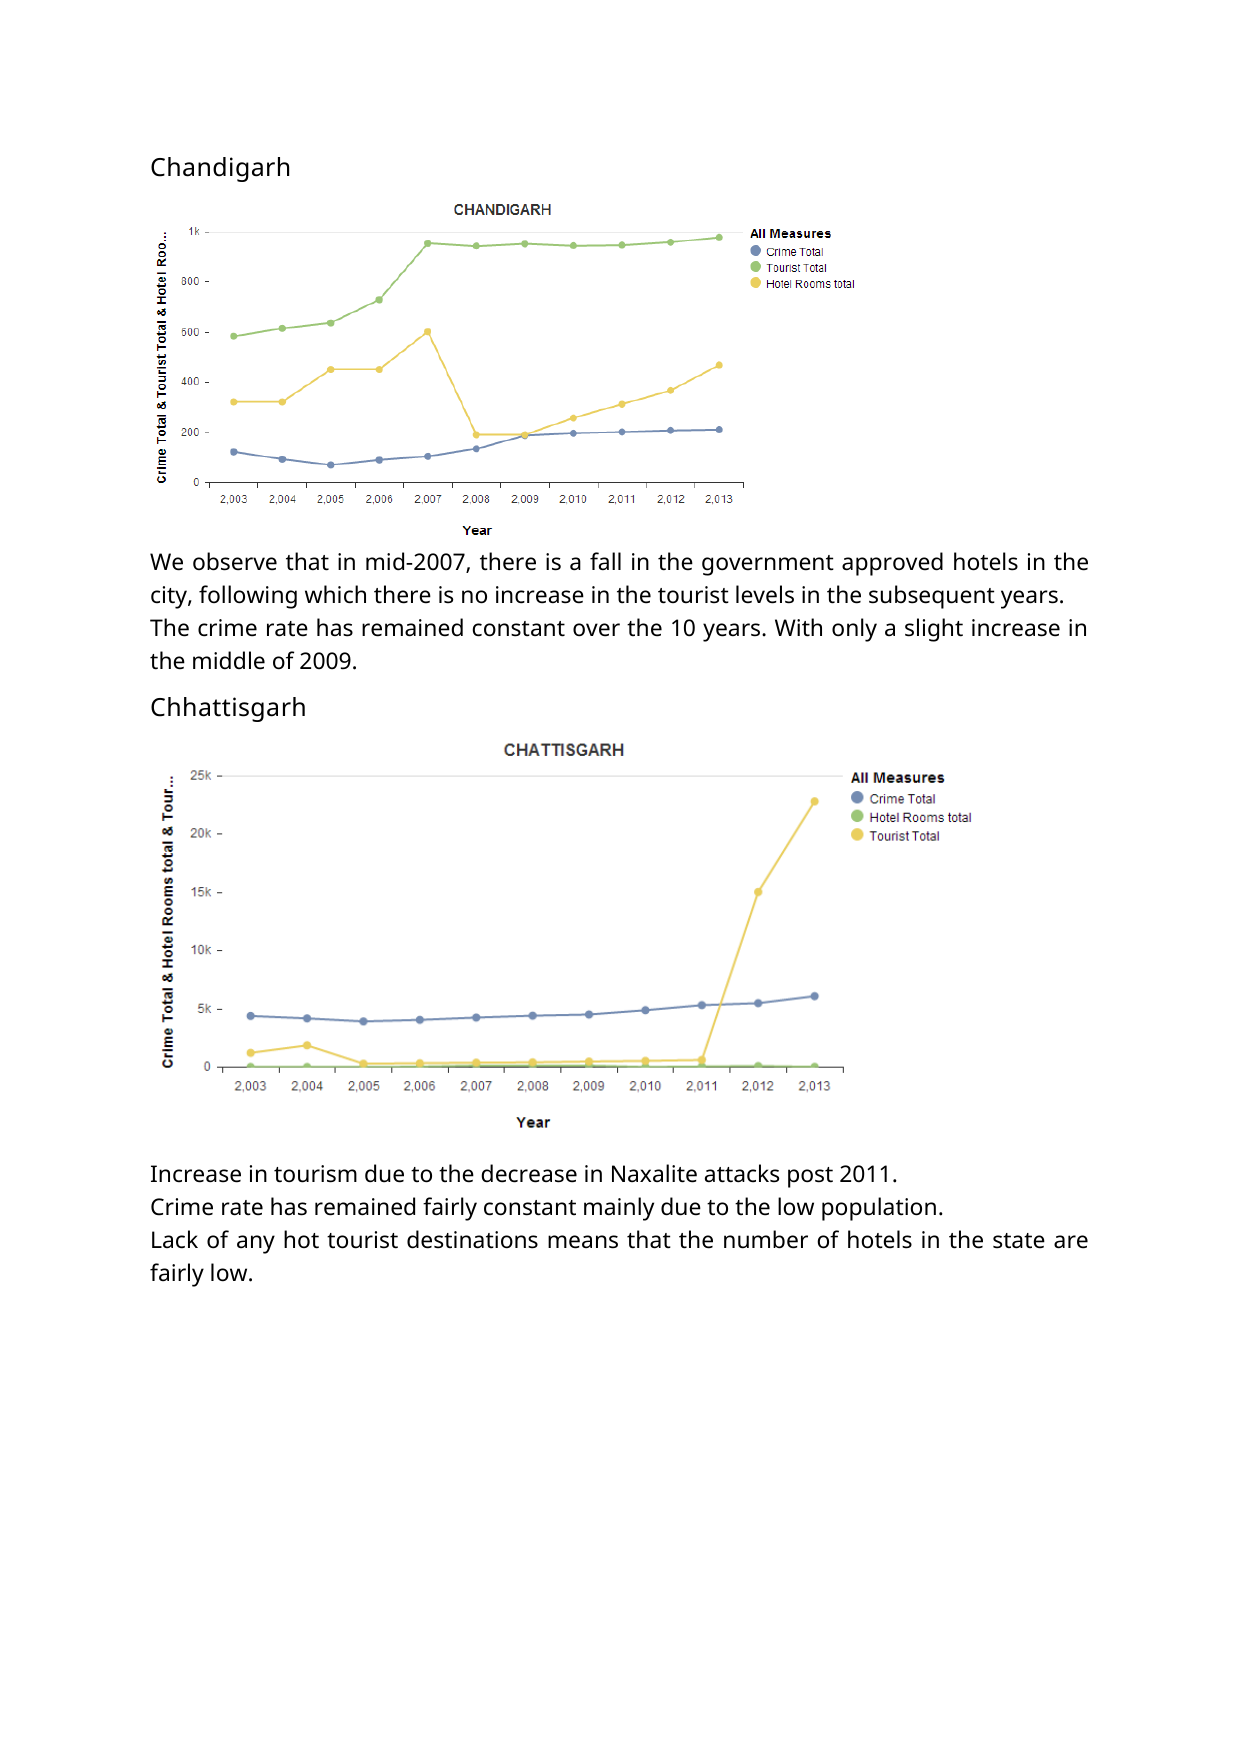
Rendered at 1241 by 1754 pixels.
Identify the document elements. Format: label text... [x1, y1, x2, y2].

text We observe that in mid-2007, there is a fall in the government approved hotels in the city, following which there is no increase in the tourist levels in the subsequent years. [150, 546, 1090, 610]
picture [150, 185, 871, 545]
picture [150, 725, 981, 1140]
subtitle Chhattisgarh [150, 690, 1090, 724]
text Crime rate has remained fairly constant mainly due to the low population. [150, 1191, 1090, 1222]
text Lack of any hot tourist destinations means that the number of hotels in the state are fairly low. [150, 1224, 1090, 1288]
subtitle Chandigarh [150, 150, 1090, 184]
text The crime rate has remained constant over the 10 years. With only a slight increase in the middle of 2009. [150, 612, 1090, 676]
text Increase in tourism due to the decrease in Naxalite attacks post 2011. [150, 1158, 1090, 1189]
